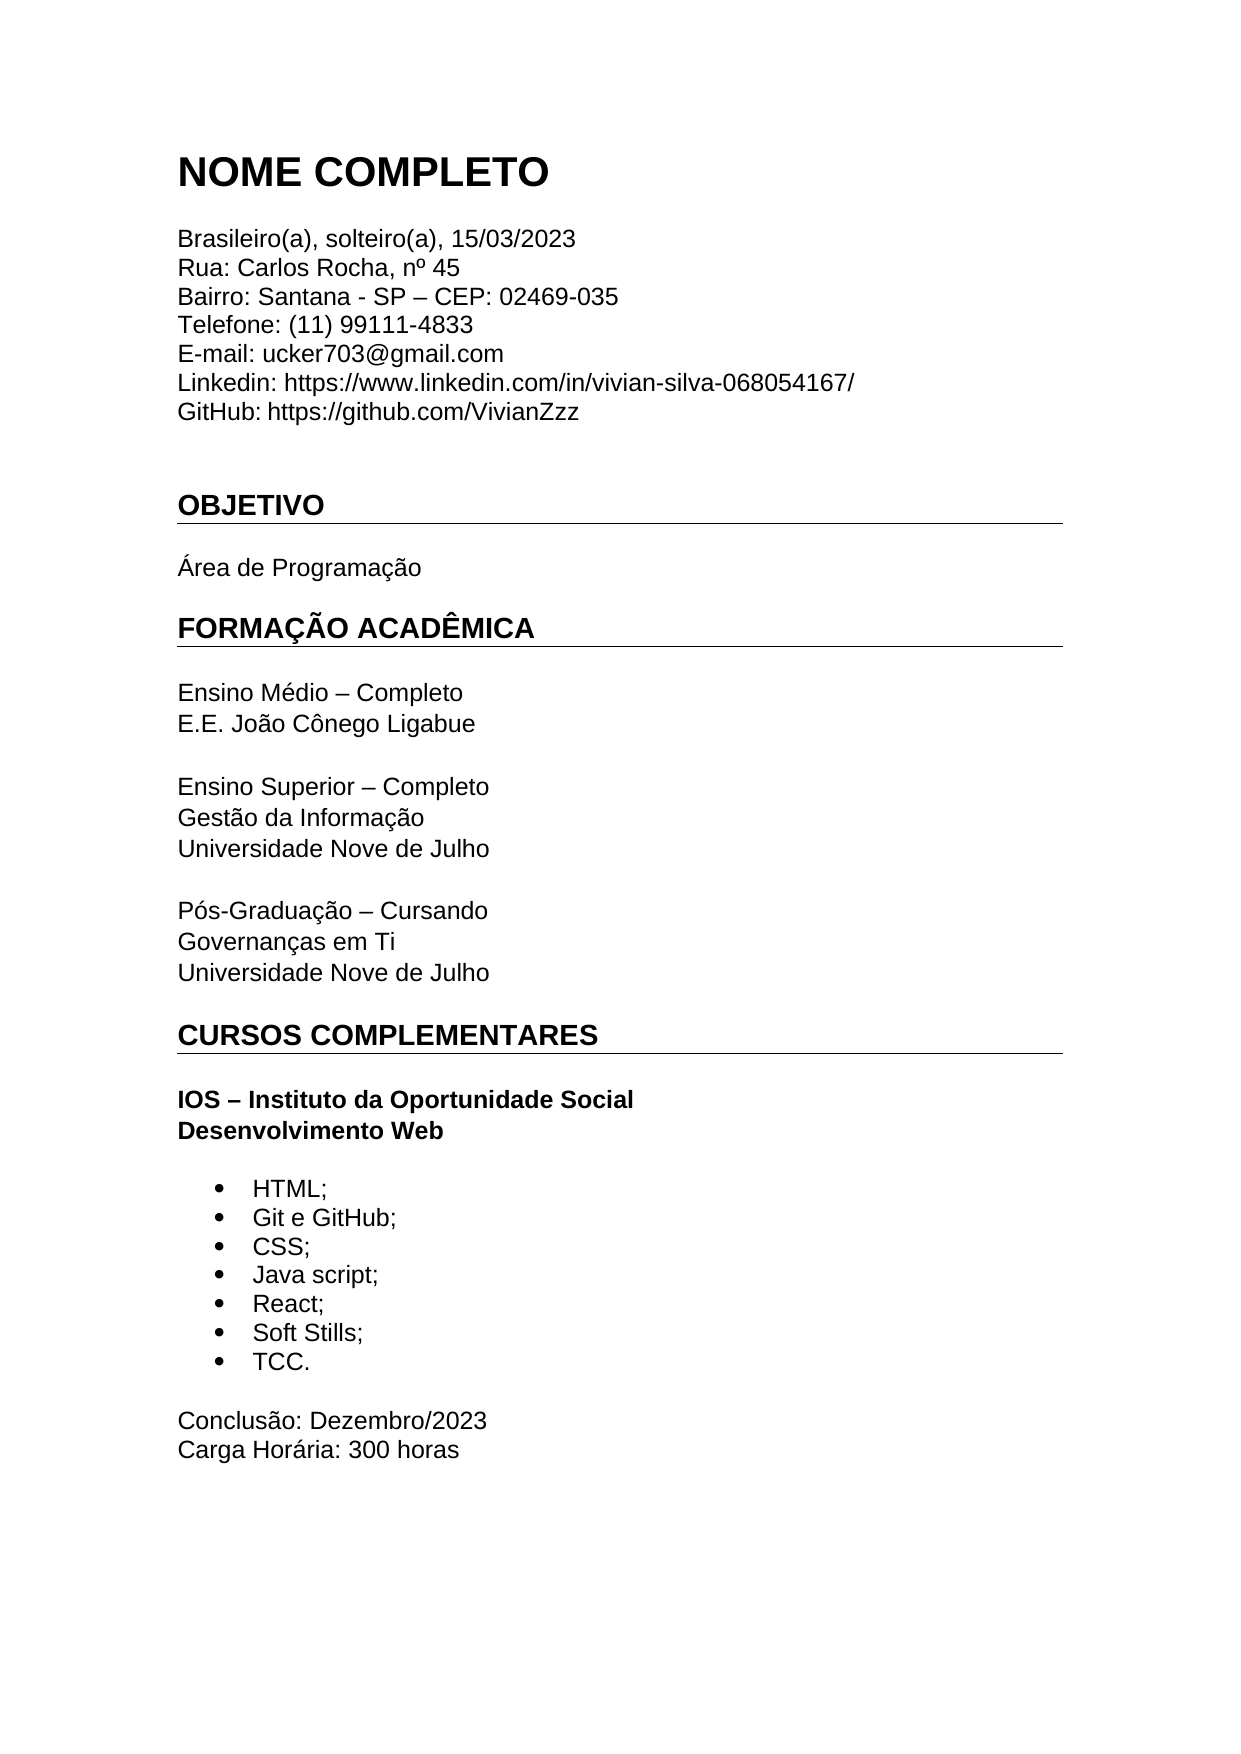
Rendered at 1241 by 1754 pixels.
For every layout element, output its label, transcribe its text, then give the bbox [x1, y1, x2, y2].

list HTML; [215, 1174, 1063, 1203]
text Linkedin: https://www.linkedin.com/in/vivian-silva-068054167/ [284, 368, 1063, 397]
text E-mail: ucker703@gmail.com [177, 339, 1063, 368]
text Governanças em Ti [177, 927, 1063, 956]
list Java script; [215, 1260, 1063, 1289]
list Git e GitHub; [215, 1203, 1063, 1232]
text Área de Programação [177, 553, 1063, 582]
list TCC. [215, 1347, 1063, 1376]
list CSS; [215, 1232, 1063, 1260]
text Brasileiro(a), solteiro(a), 15/03/2023 Rua: Carlos Rocha, nº 45 [177, 224, 1063, 282]
text Ensino Superior – Completo [177, 772, 1063, 800]
text CURSOS COMPLEMENTARES [177, 1018, 1063, 1053]
text OBJETIVO [177, 488, 1063, 523]
text Telefone: (11) 99111-4833 [177, 311, 1063, 339]
text GitHub: https://github.com/VivianZzz [177, 397, 1063, 426]
text Gestão da Informação [177, 803, 1063, 831]
text Universidade Nove de Julho [177, 834, 1063, 862]
text IOS – Instituto da Oportunidade Social [177, 1085, 1063, 1114]
text Pós-Graduação – Cursando [177, 896, 1063, 924]
list React; [215, 1289, 1063, 1318]
text Ensino Médio – Completo [177, 678, 1063, 707]
text Bairro: Santana - SP – CEP: 02469-035 [177, 282, 1063, 311]
text E.E. João Cônego Ligabue [177, 709, 1063, 738]
text Universidade Nove de Julho [177, 958, 1063, 987]
text FORMAÇÃO ACADÊMICA [177, 611, 1063, 646]
text Conclusão: Dezembro/2023 [177, 1406, 1063, 1435]
list Soft Stills; [215, 1318, 1063, 1347]
text NOME COMPLETO [177, 148, 1063, 196]
text Carga Horária: 300 horas [177, 1435, 1063, 1464]
text Desenvolvimento Web [177, 1116, 1063, 1145]
